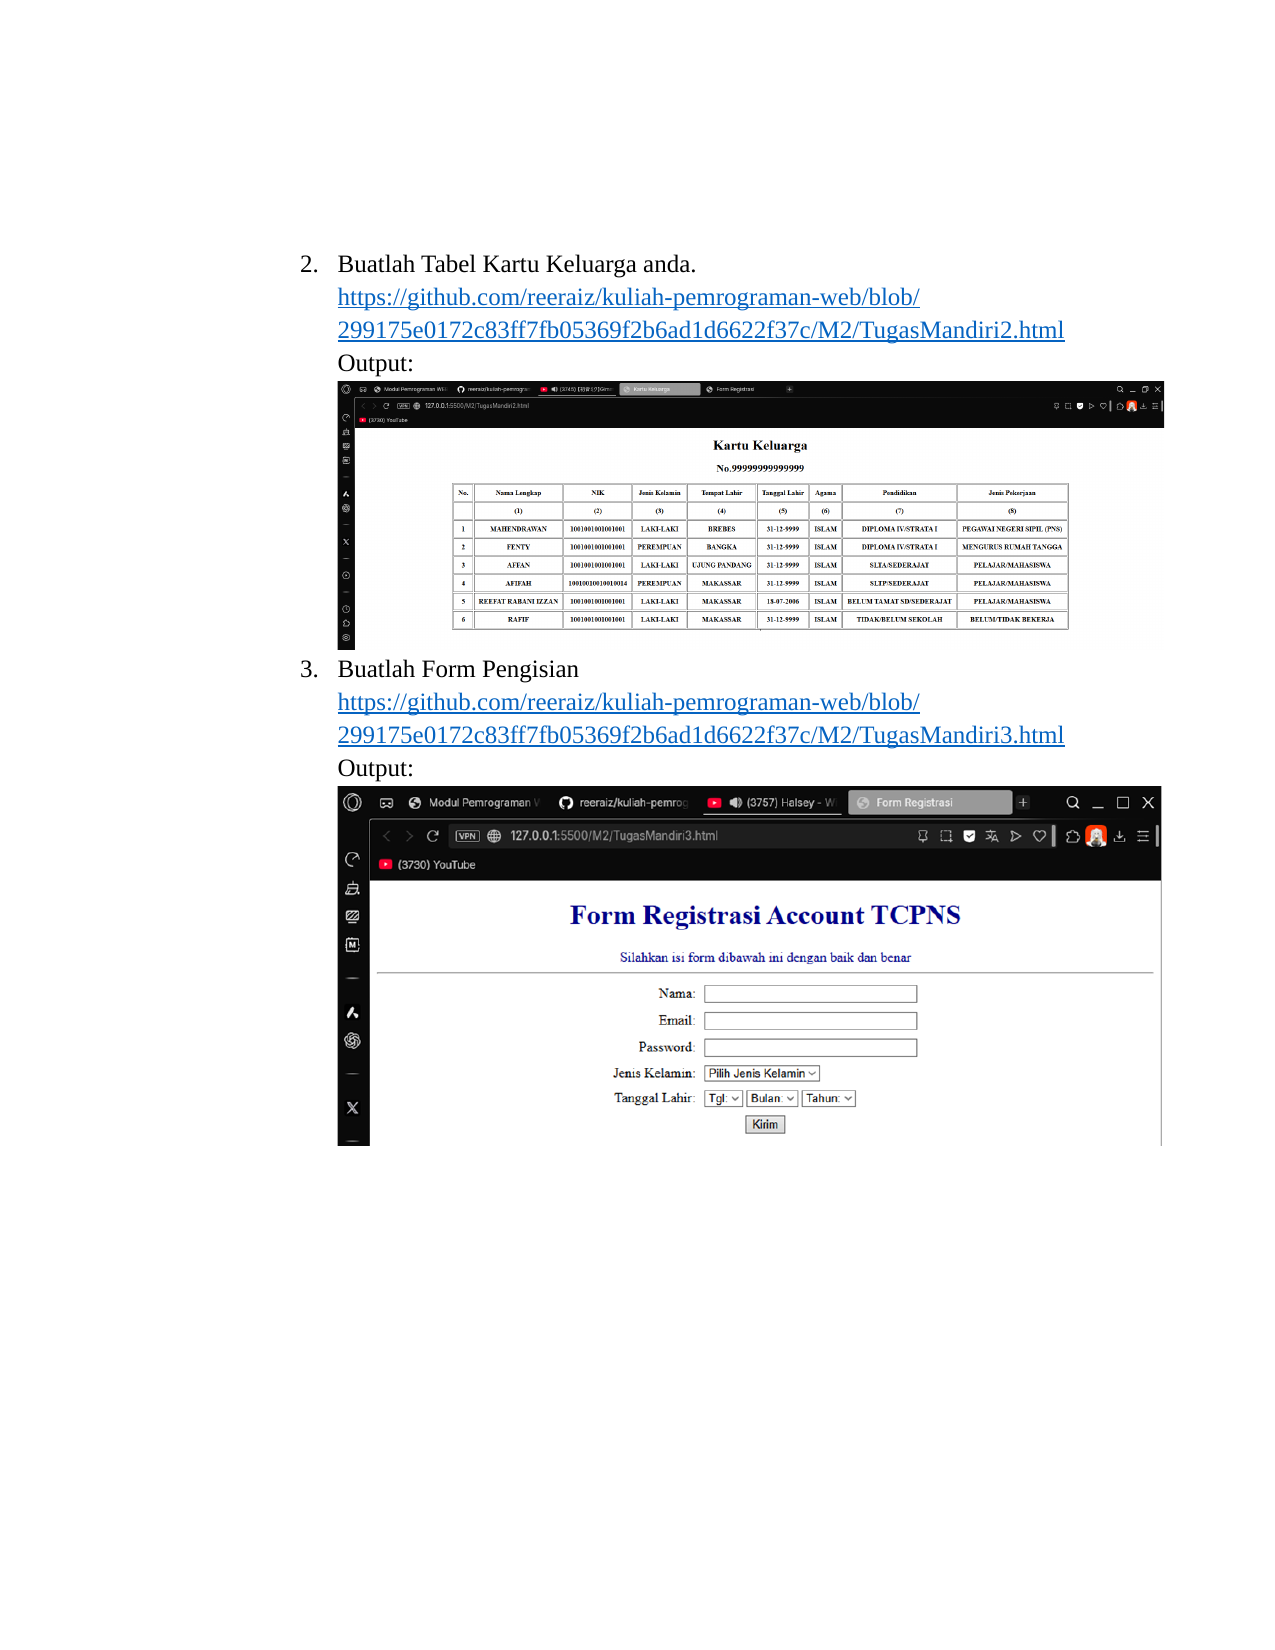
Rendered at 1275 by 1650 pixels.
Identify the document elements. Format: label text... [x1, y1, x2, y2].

list https://github.com/reeraiz/kuliah-pemrograman-web/blob/299175e0172c83ff7fb05369f2b6ad1d6622f37c/M2/TugasMandiri3.html [337, 687, 1125, 749]
list Output: [337, 753, 1125, 782]
list Output: [337, 348, 1125, 377]
list https://github.com/reeraiz/kuliah-pemrograman-web/blob/299175e0172c83ff7fb05369f2b6ad1d6622f37c/M2/TugasMandiri2.html [337, 282, 1125, 344]
list Buatlah Form Pengisian [300, 654, 1125, 683]
picture [337, 381, 1165, 650]
list Buatlah Tabel Kartu Keluarga anda. [300, 249, 1125, 278]
picture [337, 786, 1162, 1146]
